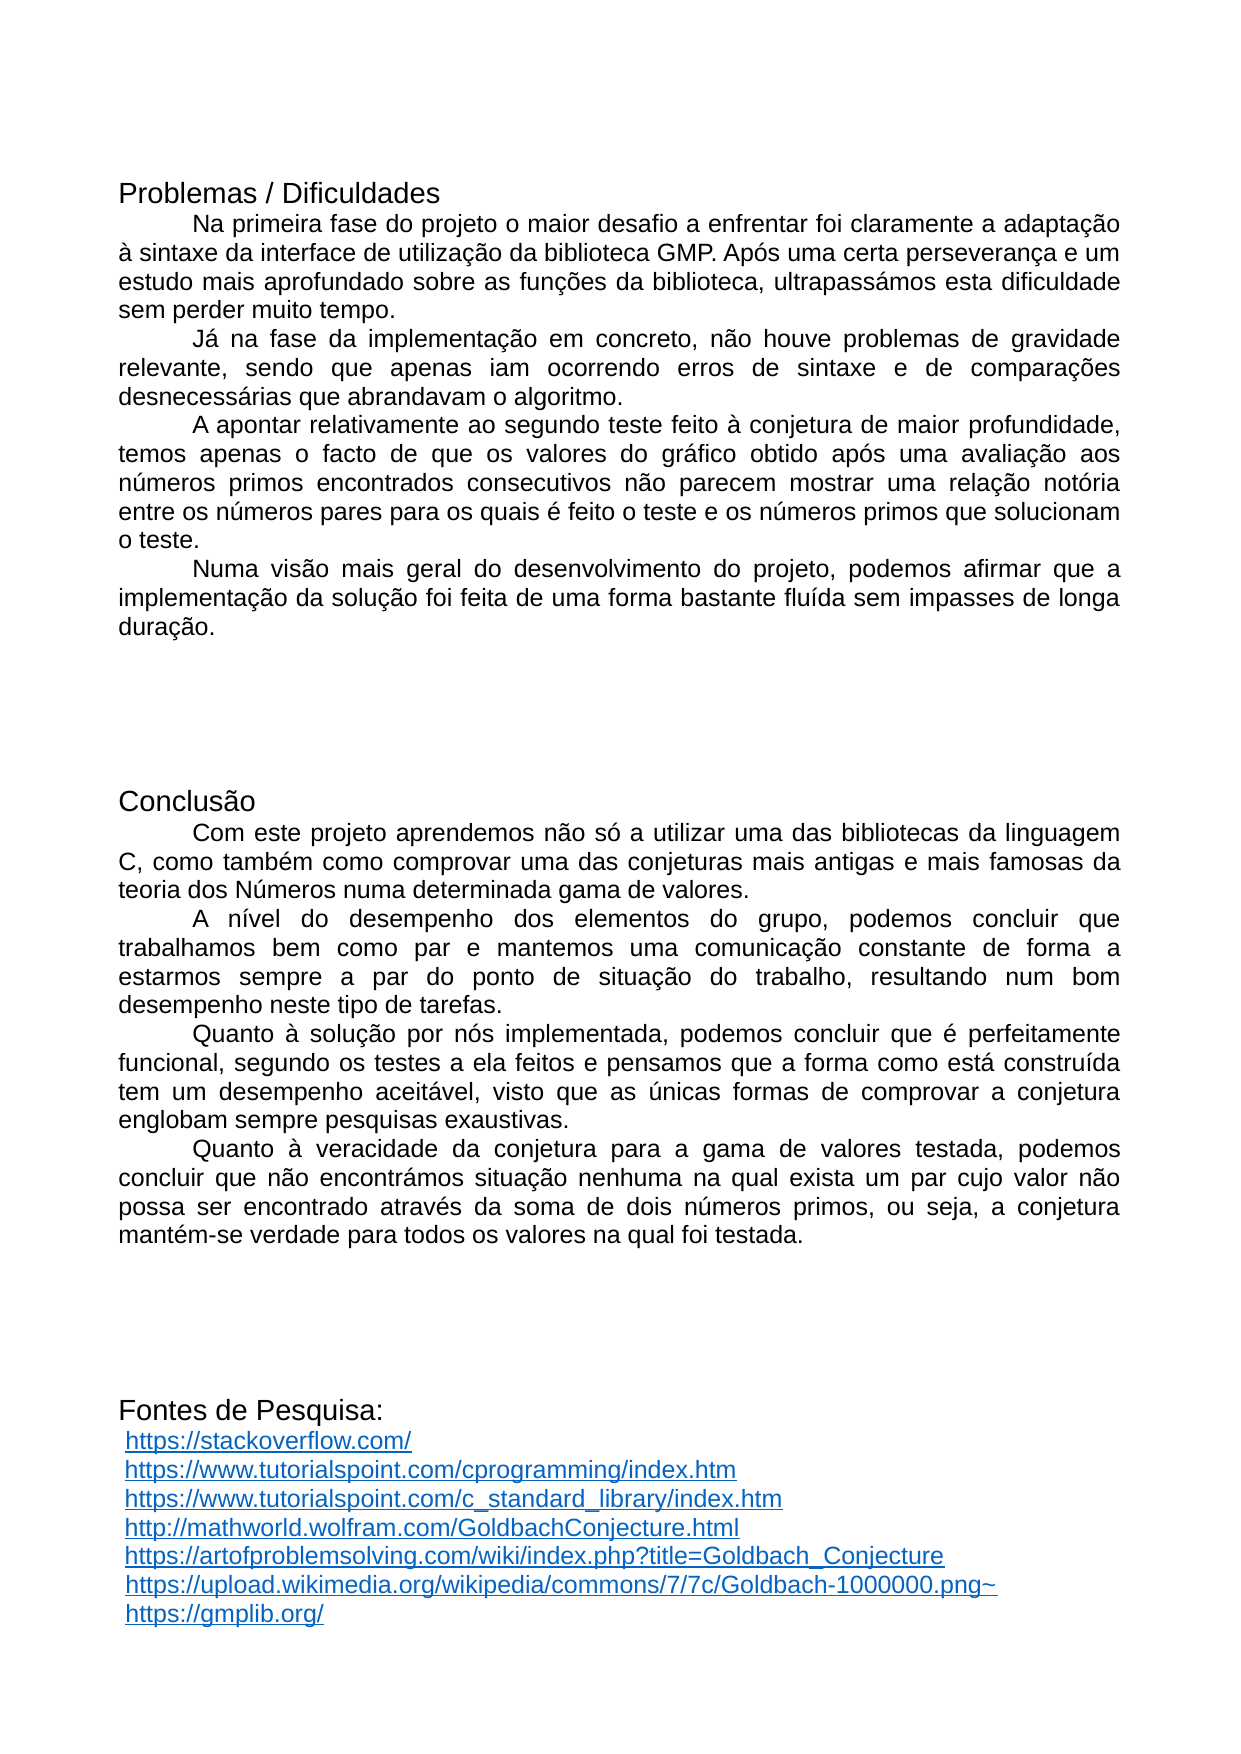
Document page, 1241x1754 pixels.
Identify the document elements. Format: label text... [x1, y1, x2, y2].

text Quanto à solução por nós implementada, podemos concluir que é perfeitamente funcional, segundo os testes a ela feitos e pensamos que a forma como está construída tem um desempenho aceitável, visto que as únicas formas de comprovar a conjetura englobam sempre pesquisas exaustivas. [118, 1019, 1122, 1134]
text Na primeira fase do projeto o maior desafio a enfrentar foi claramente a adaptação à sintaxe da interface de utilização da biblioteca GMP. Após uma certa perseverança e um estudo mais aprofundado sobre as funções da biblioteca, ultrapassámos esta dificuldade sem perder muito tempo. [118, 209, 1122, 324]
text https://upload.wikimedia.org/wikipedia/commons/7/7c/Goldbach-1000000.png~ [118, 1570, 1122, 1599]
text Com este projeto aprendemos não só a utilizar uma das bibliotecas da linguagem C, como também como comprovar uma das conjeturas mais antigas e mais famosas da teoria dos Números numa determinada gama de valores. [118, 818, 1122, 904]
text Conclusão [118, 784, 1122, 818]
text Numa visão mais geral do desenvolvimento do projeto, podemos afirmar que a implementação da solução foi feita de uma forma bastante fluída sem impasses de longa duração. [118, 554, 1122, 640]
text Já na fase da implementação em concreto, não houve problemas de gravidade relevante, sendo que apenas iam ocorrendo erros de sintaxe e de comparações desnecessárias que abrandavam o algoritmo. [118, 324, 1122, 410]
text Quanto à veracidade da conjetura para a gama de valores testada, podemos concluir que não encontrámos situação nenhuma na qual exista um par cujo valor não possa ser encontrado através da soma de dois números primos, ou seja, a conjetura mantém-se verdade para todos os valores na qual foi testada. [118, 1134, 1122, 1249]
text https://gmplib.org/ [118, 1599, 1122, 1627]
text http://mathworld.wolfram.com/GoldbachConjecture.html [118, 1512, 1122, 1541]
text Fontes de Pesquisa: [118, 1393, 1122, 1426]
text A apontar relativamente ao segundo teste feito à conjetura de maior profundidade, temos apenas o facto de que os valores do gráfico obtido após uma avaliação aos números primos encontrados consecutivos não parecem mostrar uma relação notória entre os números pares para os quais é feito o teste e os números primos que solucionam o teste. [118, 410, 1122, 554]
text Problemas / Dificuldades [118, 176, 1122, 209]
text https://www.tutorialspoint.com/c_standard_library/index.htm [118, 1484, 1122, 1512]
text https://stackoverflow.com/ [118, 1426, 1122, 1455]
text https://artofproblemsolving.com/wiki/index.php?title=Goldbach_Conjecture [118, 1541, 1122, 1570]
text A nível do desempenho dos elementos do grupo, podemos concluir que trabalhamos bem como par e mantemos uma comunicação constante de forma a estarmos sempre a par do ponto de situação do trabalho, resultando num bom desempenho neste tipo de tarefas. [118, 904, 1122, 1019]
text https://www.tutorialspoint.com/cprogramming/index.htm [118, 1455, 1122, 1484]
